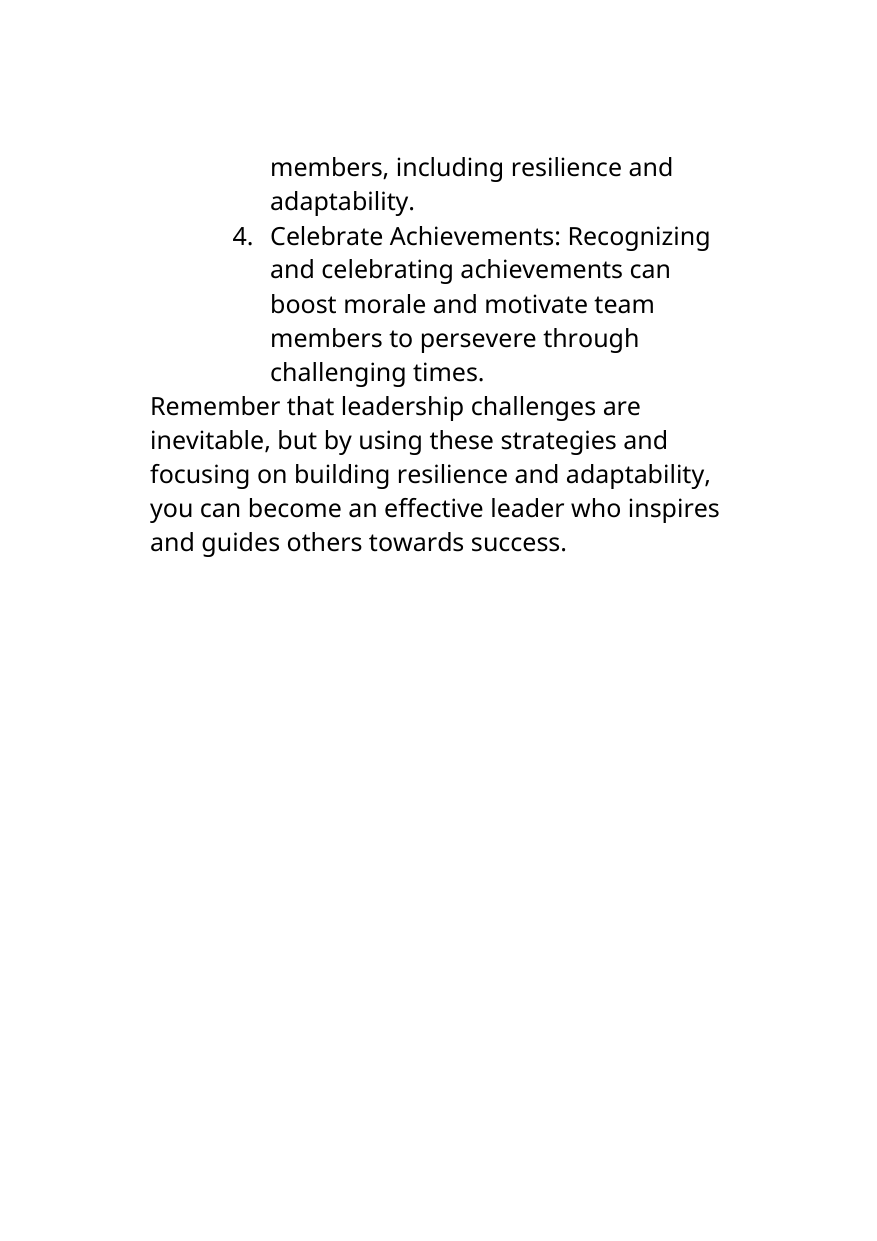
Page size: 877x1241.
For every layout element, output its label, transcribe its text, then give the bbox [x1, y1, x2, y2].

text Remember that leadership challenges are inevitable, but by using these strategies and focusing on building resilience and adaptability, you can become an effective leader who inspires and guides others towards success. [150, 388, 727, 559]
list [232, 150, 727, 218]
list Celebrate Achievements: Recognizing and celebrating achievements can boost morale and motivate team members to persevere through challenging times. [232, 218, 727, 388]
